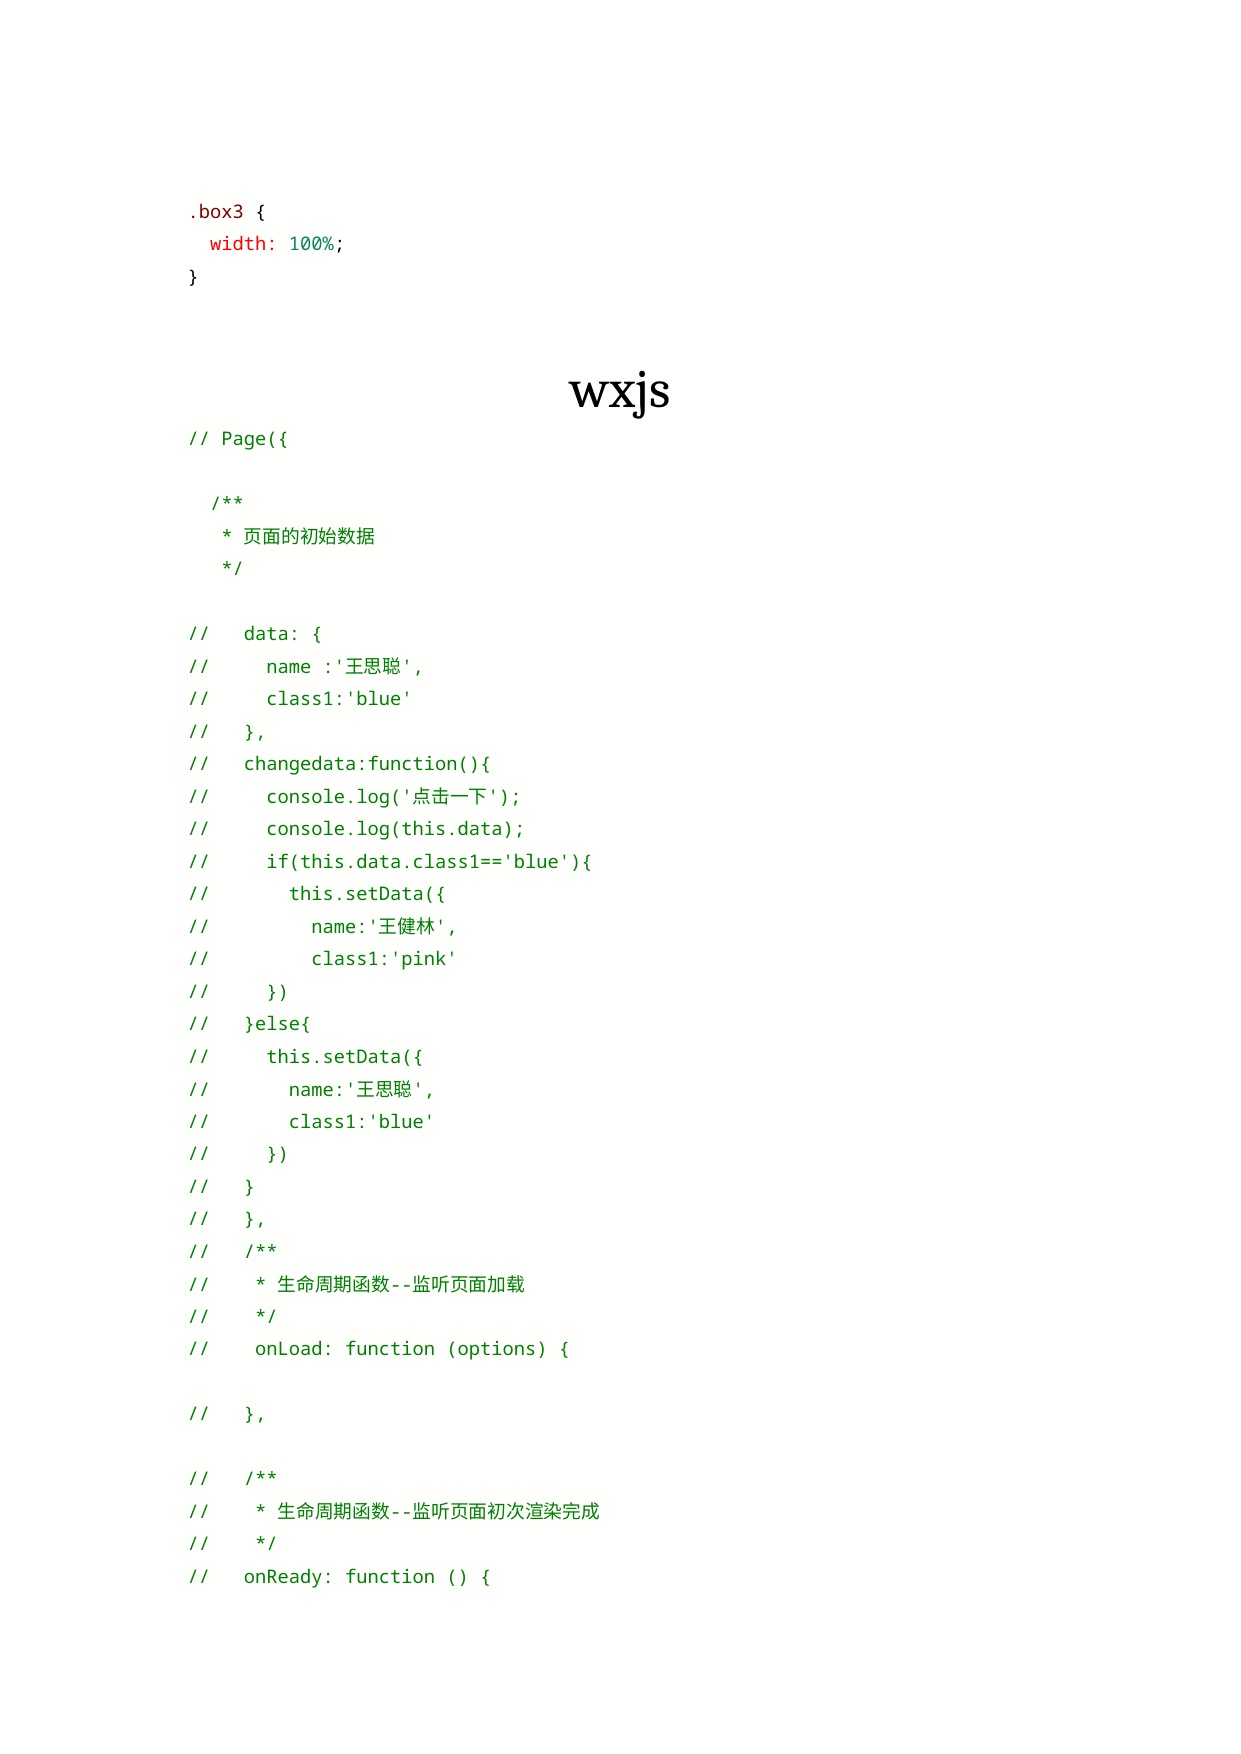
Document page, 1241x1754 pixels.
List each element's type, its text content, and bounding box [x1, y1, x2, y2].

text // Page({ [187, 422, 1053, 454]
text width: 100%; [187, 227, 1053, 259]
text // if(this.data.class1=='blue'){ [187, 844, 1053, 877]
text // this.setData({ [187, 1039, 1053, 1072]
text // */ [187, 1527, 1053, 1559]
text // * 生命周期函数--监听页面加载 [187, 1267, 1053, 1299]
text // */ [187, 1299, 1053, 1332]
text // }, [187, 1397, 1053, 1429]
text // /** [187, 1234, 1053, 1267]
text // }) [187, 1137, 1053, 1169]
text // this.setData({ [187, 877, 1053, 909]
text // name :'王思聪', [187, 649, 1053, 682]
text } [187, 259, 1053, 292]
text // }, [187, 1202, 1053, 1234]
text .box3 { [187, 194, 1053, 227]
text // class1:'pink' [187, 942, 1053, 974]
text // name:'王思聪', [187, 1072, 1053, 1104]
text * 页面的初始数据 [187, 519, 1053, 552]
text // * 生命周期函数--监听页面初次渲染完成 [187, 1494, 1053, 1527]
text // class1:'blue' [187, 1104, 1053, 1137]
text // onReady: function () { [187, 1559, 1053, 1592]
text // }, [187, 714, 1053, 747]
text // class1:'blue' [187, 682, 1053, 714]
text // }) [187, 974, 1053, 1007]
text // console.log('点击一下'); [187, 779, 1053, 812]
text // }else{ [187, 1007, 1053, 1039]
text /** [187, 487, 1053, 519]
text wxjs [187, 357, 1053, 422]
text // } [187, 1169, 1053, 1202]
text // onLoad: function (options) { [187, 1332, 1053, 1364]
text // data: { [187, 617, 1053, 649]
text // /** [187, 1462, 1053, 1494]
text // console.log(this.data); [187, 812, 1053, 844]
text // changedata:function(){ [187, 747, 1053, 779]
text // name:'王健林', [187, 909, 1053, 942]
text */ [187, 552, 1053, 584]
